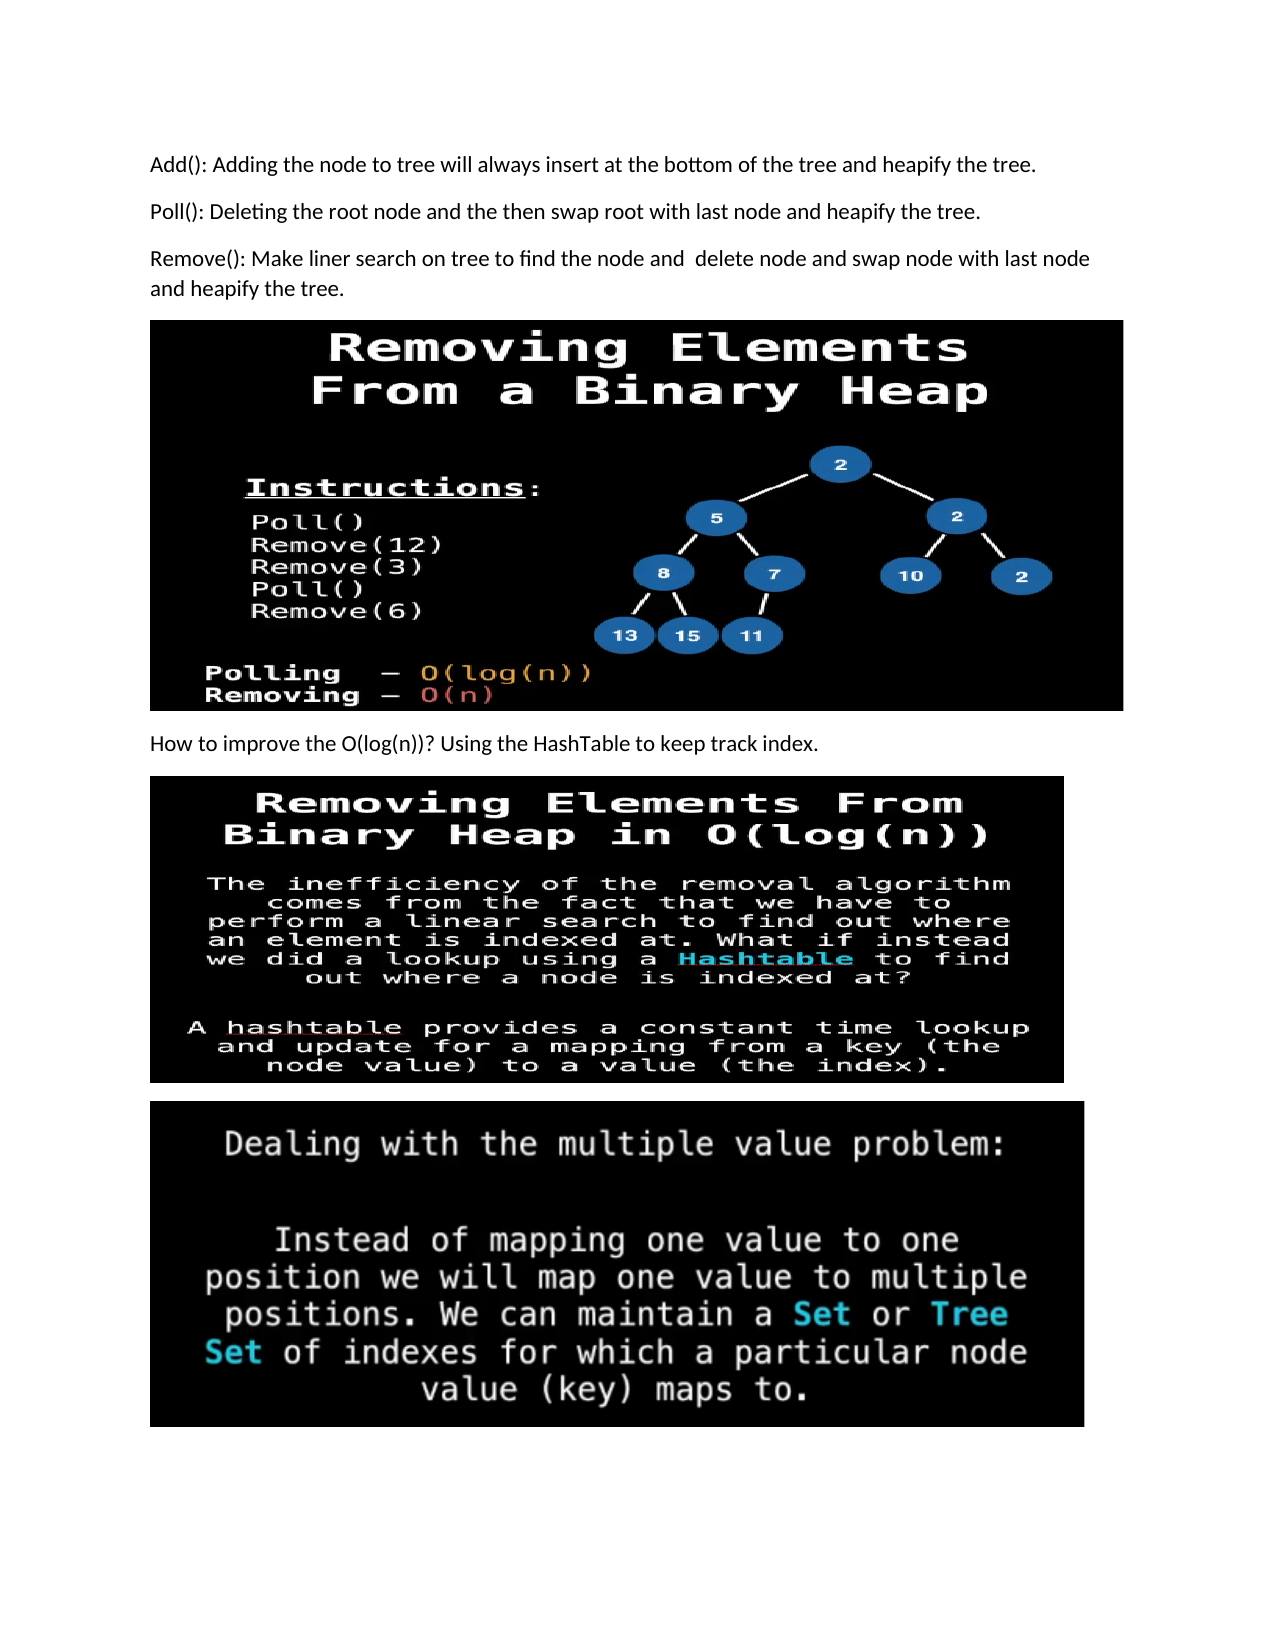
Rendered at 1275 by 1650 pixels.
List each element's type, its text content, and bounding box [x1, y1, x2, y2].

text Poll(): Deleting the root node and the then swap root with last node and heapify the tree. [150, 197, 1125, 225]
text Remove(): Make liner search on tree to find the node and delete node and swap node with last node and heapify the tree. [150, 244, 1125, 302]
picture [150, 776, 1064, 1083]
picture [150, 320, 1124, 711]
picture [150, 1101, 1085, 1427]
text How to improve the O(log(n))? Using the HashTable to keep track index. [150, 729, 1125, 757]
text Add(): Adding the node to tree will always insert at the bottom of the tree and heapify the tree. [150, 150, 1125, 178]
